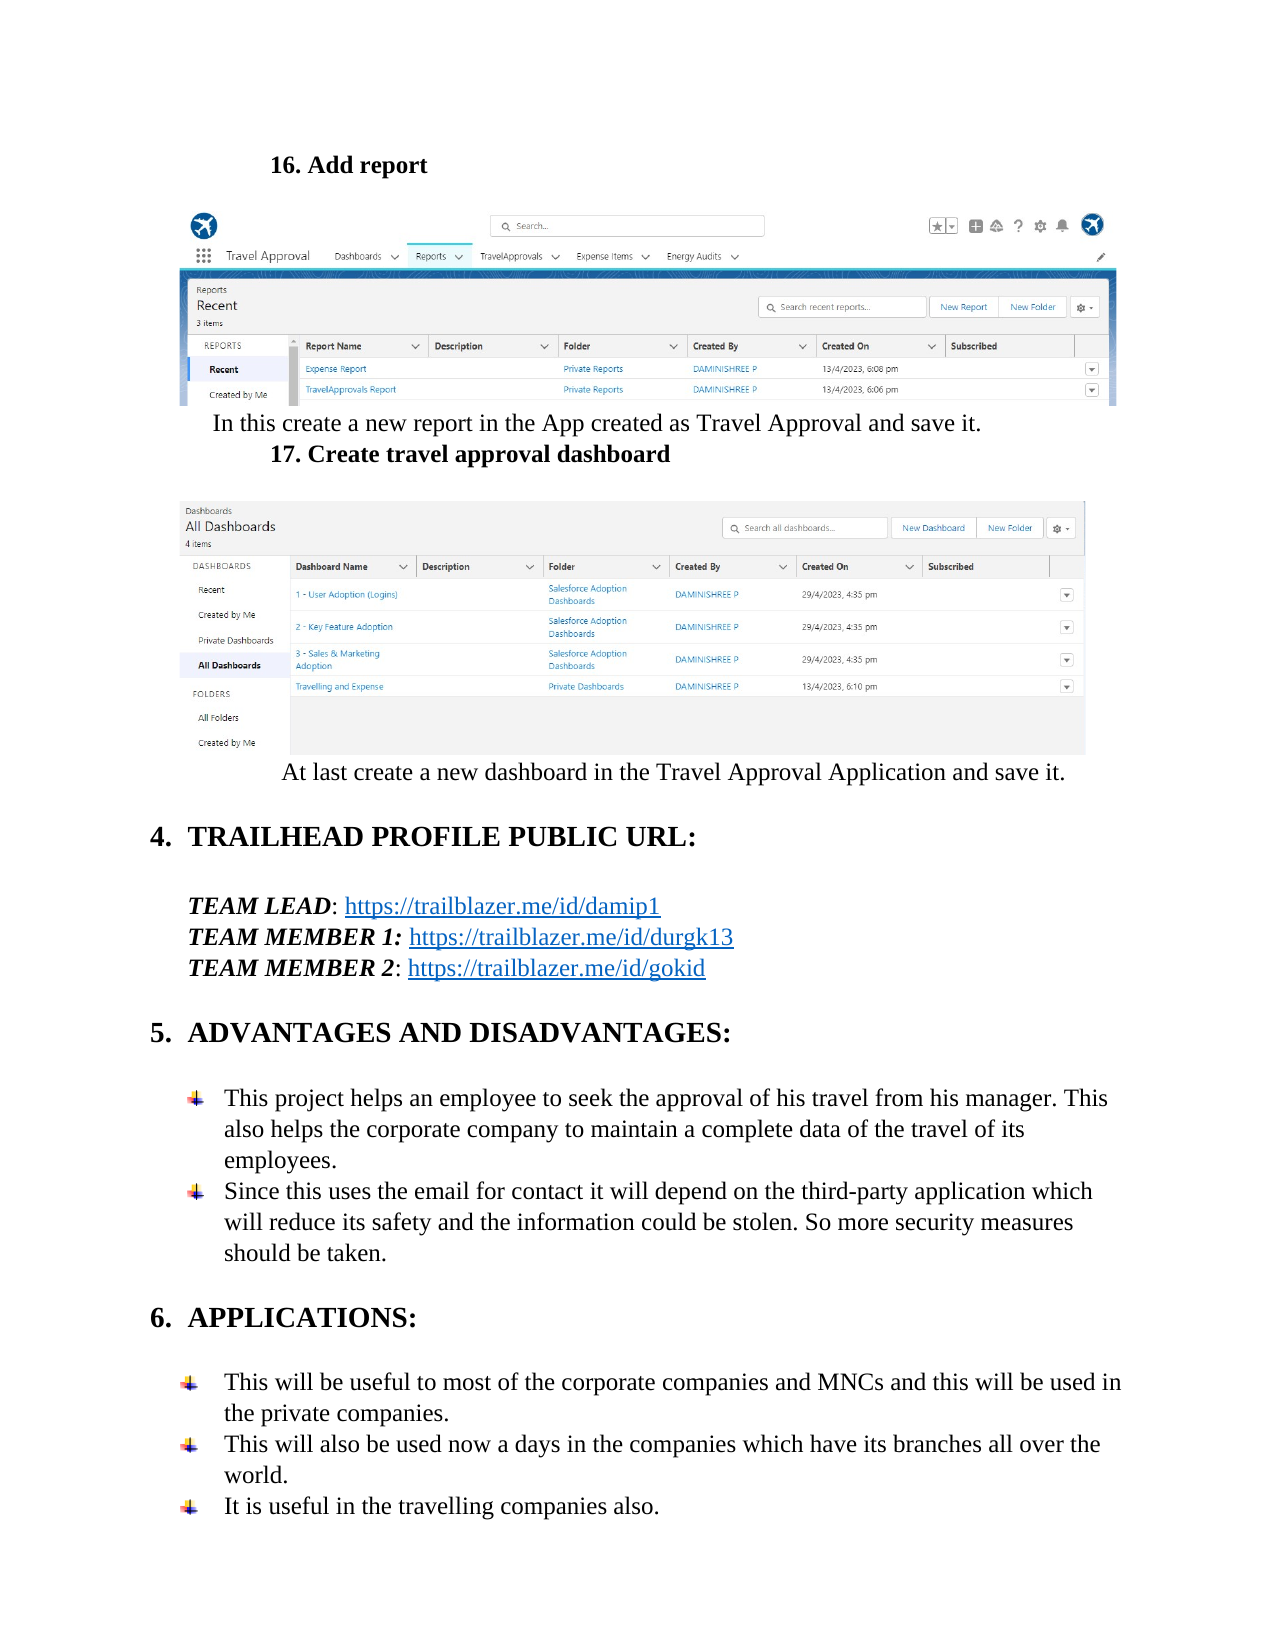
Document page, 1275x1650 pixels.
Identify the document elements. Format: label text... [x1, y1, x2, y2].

list ADVANTAGES AND DISADVANTAGES: [150, 1016, 1125, 1049]
list At last create a new dashboard in the Travel Approval Application and save it. [150, 757, 1125, 786]
list TEAM MEMBER 2: https://trailblazer.me/id/gokid [187, 953, 1125, 982]
list This project helps an employee to seek the approval of his travel from his manager. This also helps the corporate company to maintain a complete data of the travel of its employees. [186, 1083, 1125, 1173]
list In this create a new report in the App created as Travel Approval and save it. [150, 408, 1125, 437]
list Add report [270, 150, 1125, 179]
list This will be useful to most of the corporate companies and MNCs and this will be used in the private companies. [179, 1367, 1125, 1427]
picture [179, 211, 1117, 406]
list TEAM LEAD: https://trailblazer.me/id/damip1 [187, 891, 1125, 920]
picture [187, 1182, 204, 1200]
list APPLICATIONS: [150, 1300, 1125, 1333]
picture [179, 501, 1086, 755]
list Since this uses the email for contact it will depend on the third-party application which will reduce its safety and the information could be stolen. So more security measures should be taken. [186, 1176, 1125, 1267]
list TEAM MEMBER 1: https://trailblazer.me/id/durgk13 [187, 922, 1125, 951]
picture [187, 1089, 204, 1106]
list TRAILHEAD PROFILE PUBLIC URL: [150, 819, 1125, 853]
picture [180, 1436, 198, 1453]
list It is useful in the travelling companies also. [179, 1491, 1125, 1520]
picture [180, 1374, 198, 1391]
list Create travel approval dashboard [270, 439, 1125, 468]
picture [180, 1498, 198, 1515]
list This will also be used now a days in the companies which have its branches all over the world. [179, 1429, 1125, 1489]
